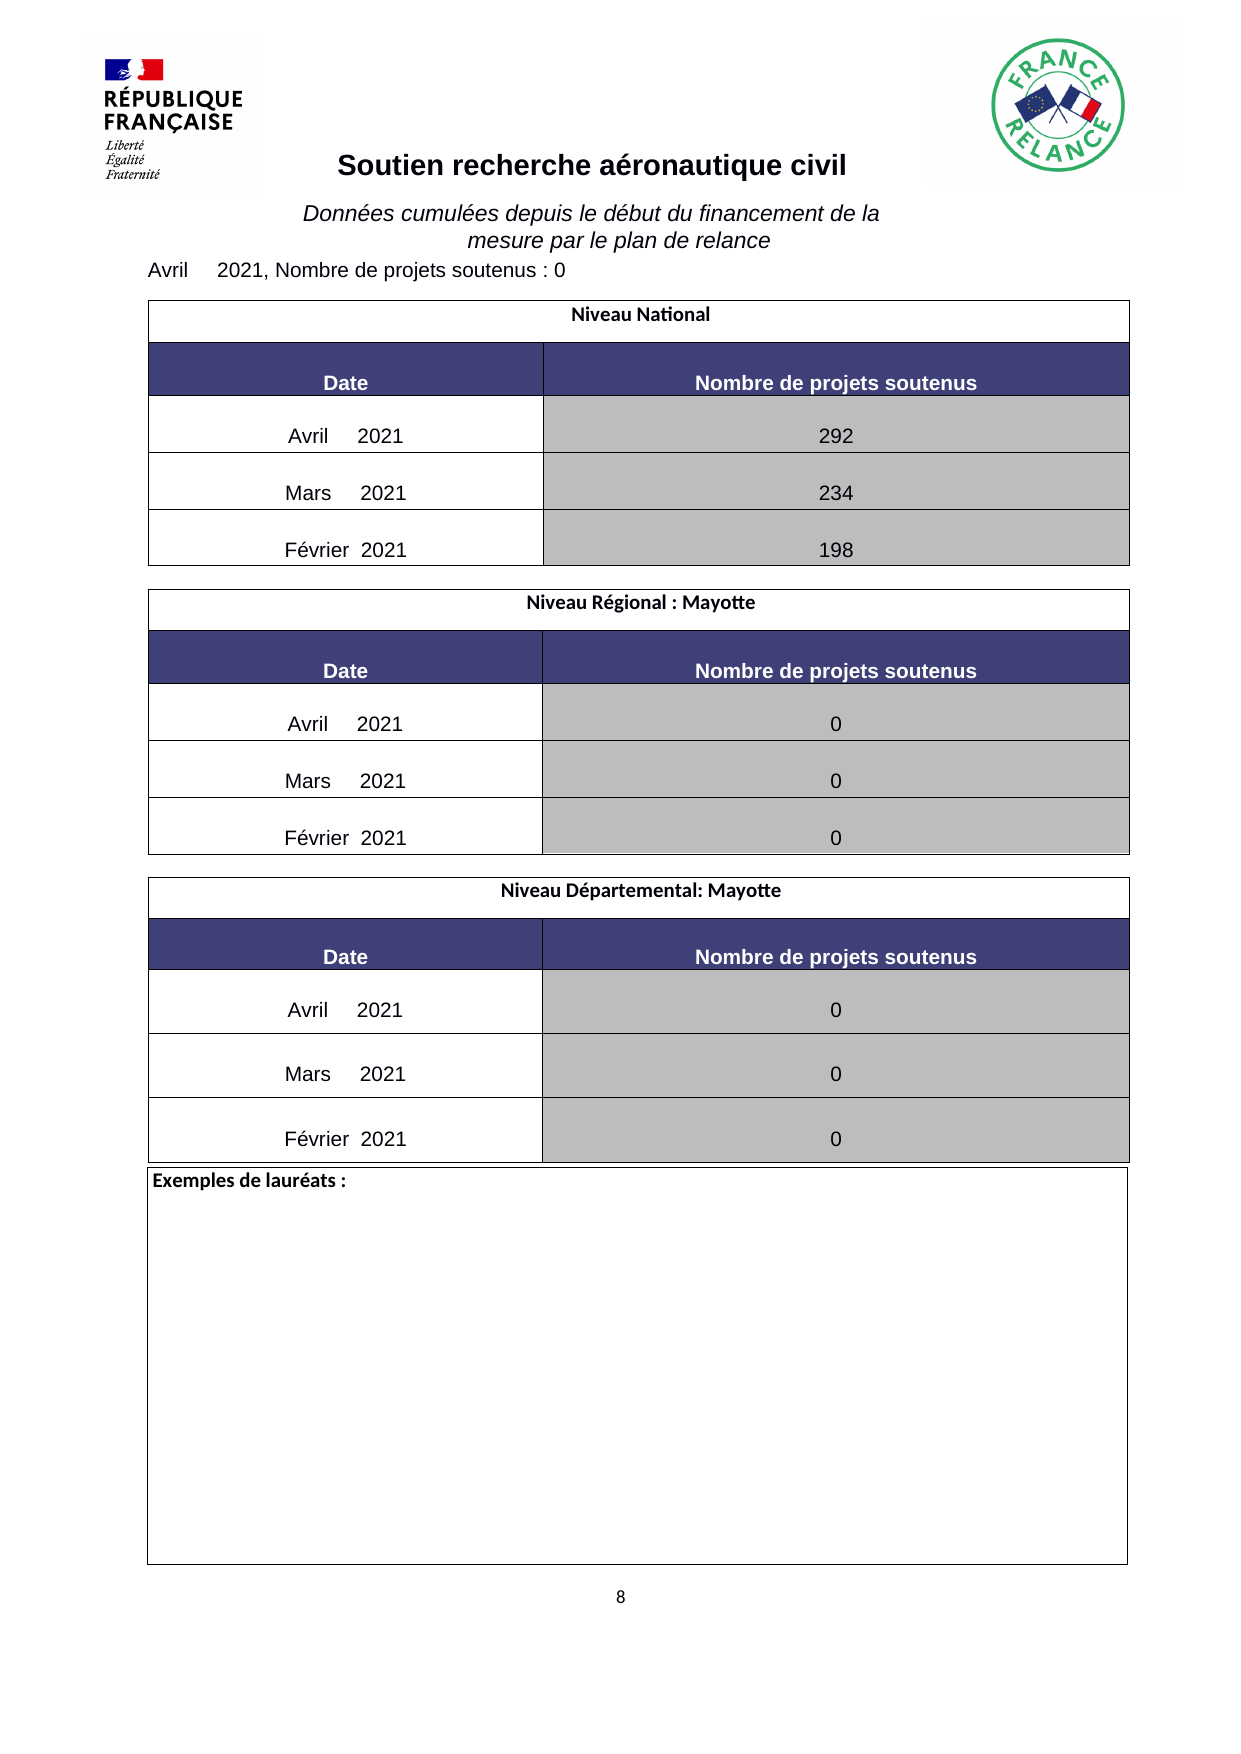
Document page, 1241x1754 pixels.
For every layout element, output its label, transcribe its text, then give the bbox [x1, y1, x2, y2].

table_cell 198 [544, 510, 1129, 565]
table_cell Avril 2021 [149, 684, 542, 740]
table_cell 0 [543, 1098, 1129, 1162]
table_cell Mars 2021 [149, 741, 542, 797]
table_cell Avril 2021 [149, 396, 543, 452]
picture [926, 17, 1182, 185]
text Avril 2021, Nombre de projets soutenus : 0 [148, 258, 1093, 282]
table_header Niveau Départemental: Mayotte [149, 878, 1129, 918]
table_cell Mars 2021 [149, 1034, 542, 1097]
text Données cumulées depuis le début du financement de la mesure par le plan de relance [148, 200, 1093, 253]
table_cell 0 [543, 970, 1129, 1033]
table_cell Février 2021 [149, 510, 543, 565]
table_cell 0 [543, 684, 1129, 740]
table_cell 0 [543, 1034, 1129, 1097]
table_cell Avril 2021 [149, 970, 542, 1033]
table_cell 234 [544, 453, 1129, 509]
table_cell Nombre de projets soutenus [543, 919, 1129, 969]
table_cell Nombre de projets soutenus [543, 631, 1129, 683]
table_cell Date [149, 343, 543, 395]
table_header Niveau Régional : Mayotte [149, 590, 1129, 630]
picture [84, 39, 258, 197]
table_cell Février 2021 [149, 1098, 542, 1162]
table_cell 0 [543, 798, 1129, 853]
table_cell Date [149, 919, 542, 969]
table_cell 292 [544, 396, 1129, 452]
table_cell Date [149, 631, 542, 683]
table_header Niveau National [149, 301, 1129, 342]
table_cell Nombre de projets soutenus [544, 343, 1129, 395]
table_cell Mars 2021 [149, 453, 543, 509]
text Soutien recherche aéronautique civil [258, 148, 926, 181]
table_cell 0 [543, 741, 1129, 797]
table_cell Février 2021 [149, 798, 542, 853]
